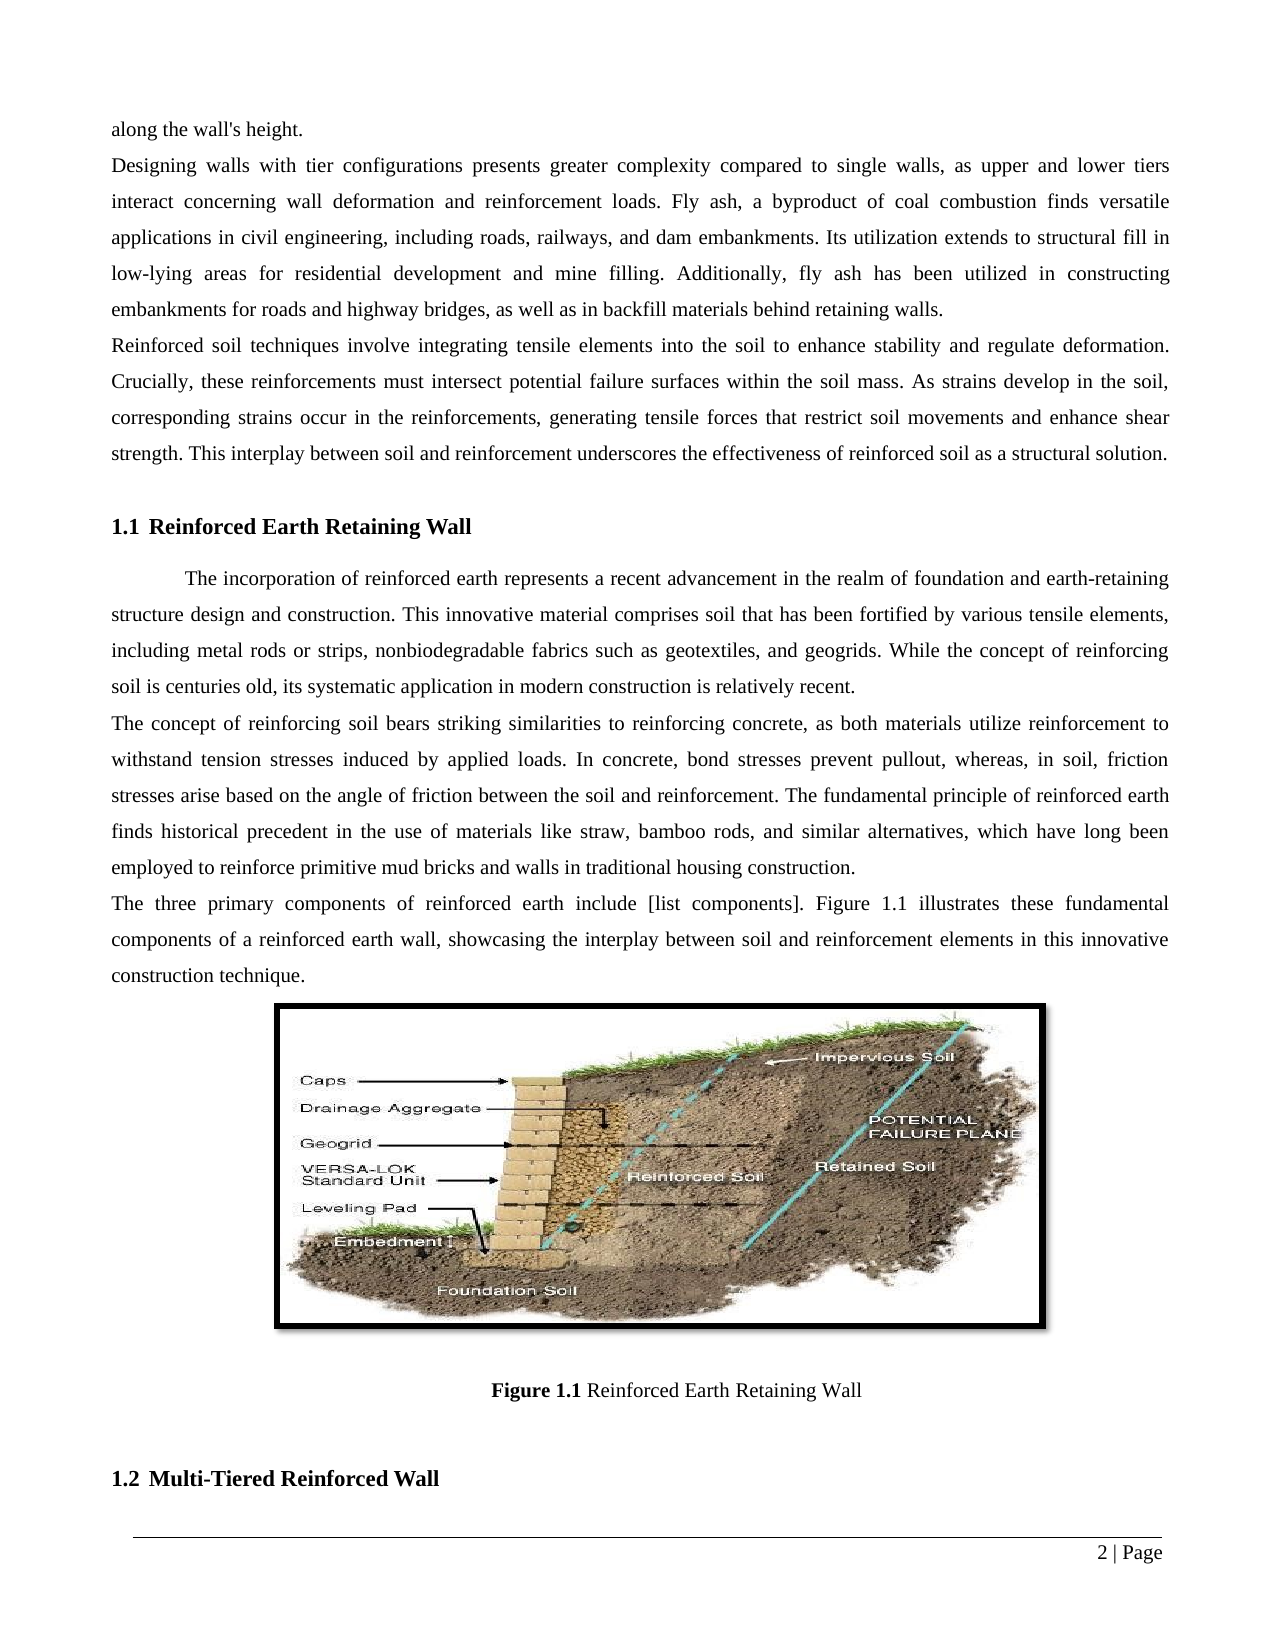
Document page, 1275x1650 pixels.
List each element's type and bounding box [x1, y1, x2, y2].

picture [268, 998, 1059, 1341]
table_header [100, 117, 1182, 1519]
